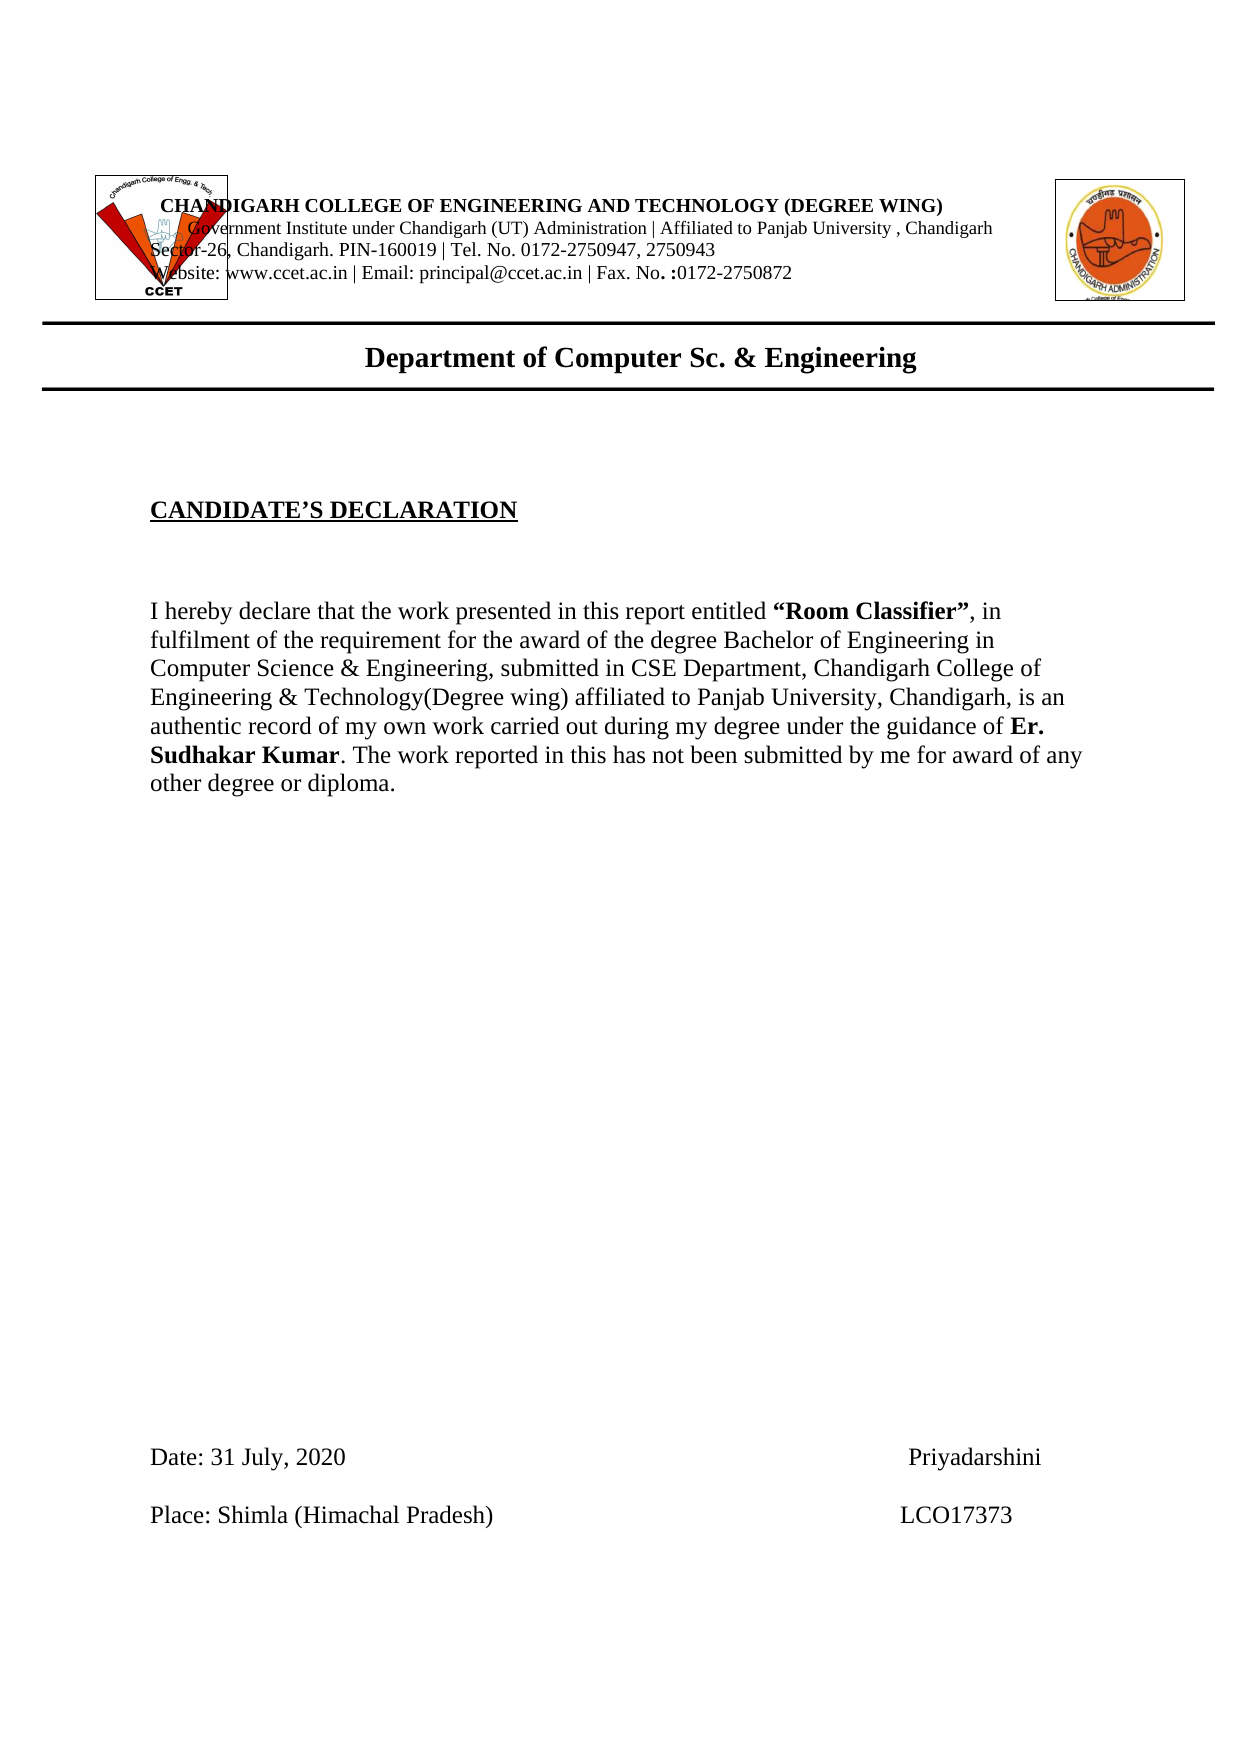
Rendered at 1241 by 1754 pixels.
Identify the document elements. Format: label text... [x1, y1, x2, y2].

text CANDIDATE’S DECLARATION [150, 495, 1090, 524]
picture [96, 176, 227, 299]
text Date: 31 July, 2020 Priyadarshini [150, 1442, 1090, 1471]
picture [1056, 180, 1184, 300]
text Website: www.ccet.ac.in | Email: principal@ccet.ac.in | Fax. No. :0172-2750872 [150, 261, 1090, 284]
text I hereby declare that the work presented in this report entitled “Room Classifier”, in fulfilment of the requirement for the award of the degree Bachelor of Engineering in Computer Science & Engineering, submitted in CSE Department, Chandigarh College of Engineering & Technology(Degree wing) affiliated to Panjab University, Chandigarh, is an authentic record of my own work carried out during my degree under the guidance of Er. Sudhakar Kumar. The work reported in this has not been submitted by me for award of any other degree or diploma. [150, 596, 1090, 797]
text Sector-26, Chandigarh. PIN-160019 | Tel. No. 0172-2750947, 2750943 [150, 238, 1090, 261]
text Government Institute under Chandigarh (UT) Administration | Affiliated to Panjab University , Chandigarh [150, 217, 1090, 238]
picture [41, 387, 1215, 391]
picture [42, 321, 1215, 325]
text CHANDIGARH COLLEGE OF ENGINEERING AND TECHNOLOGY (DEGREE WING) [150, 194, 1090, 217]
text Department of Computer Sc. & Engineering [364, 340, 1090, 373]
text Place: Shimla (Himachal Pradesh) LCO17373 [150, 1500, 1090, 1528]
